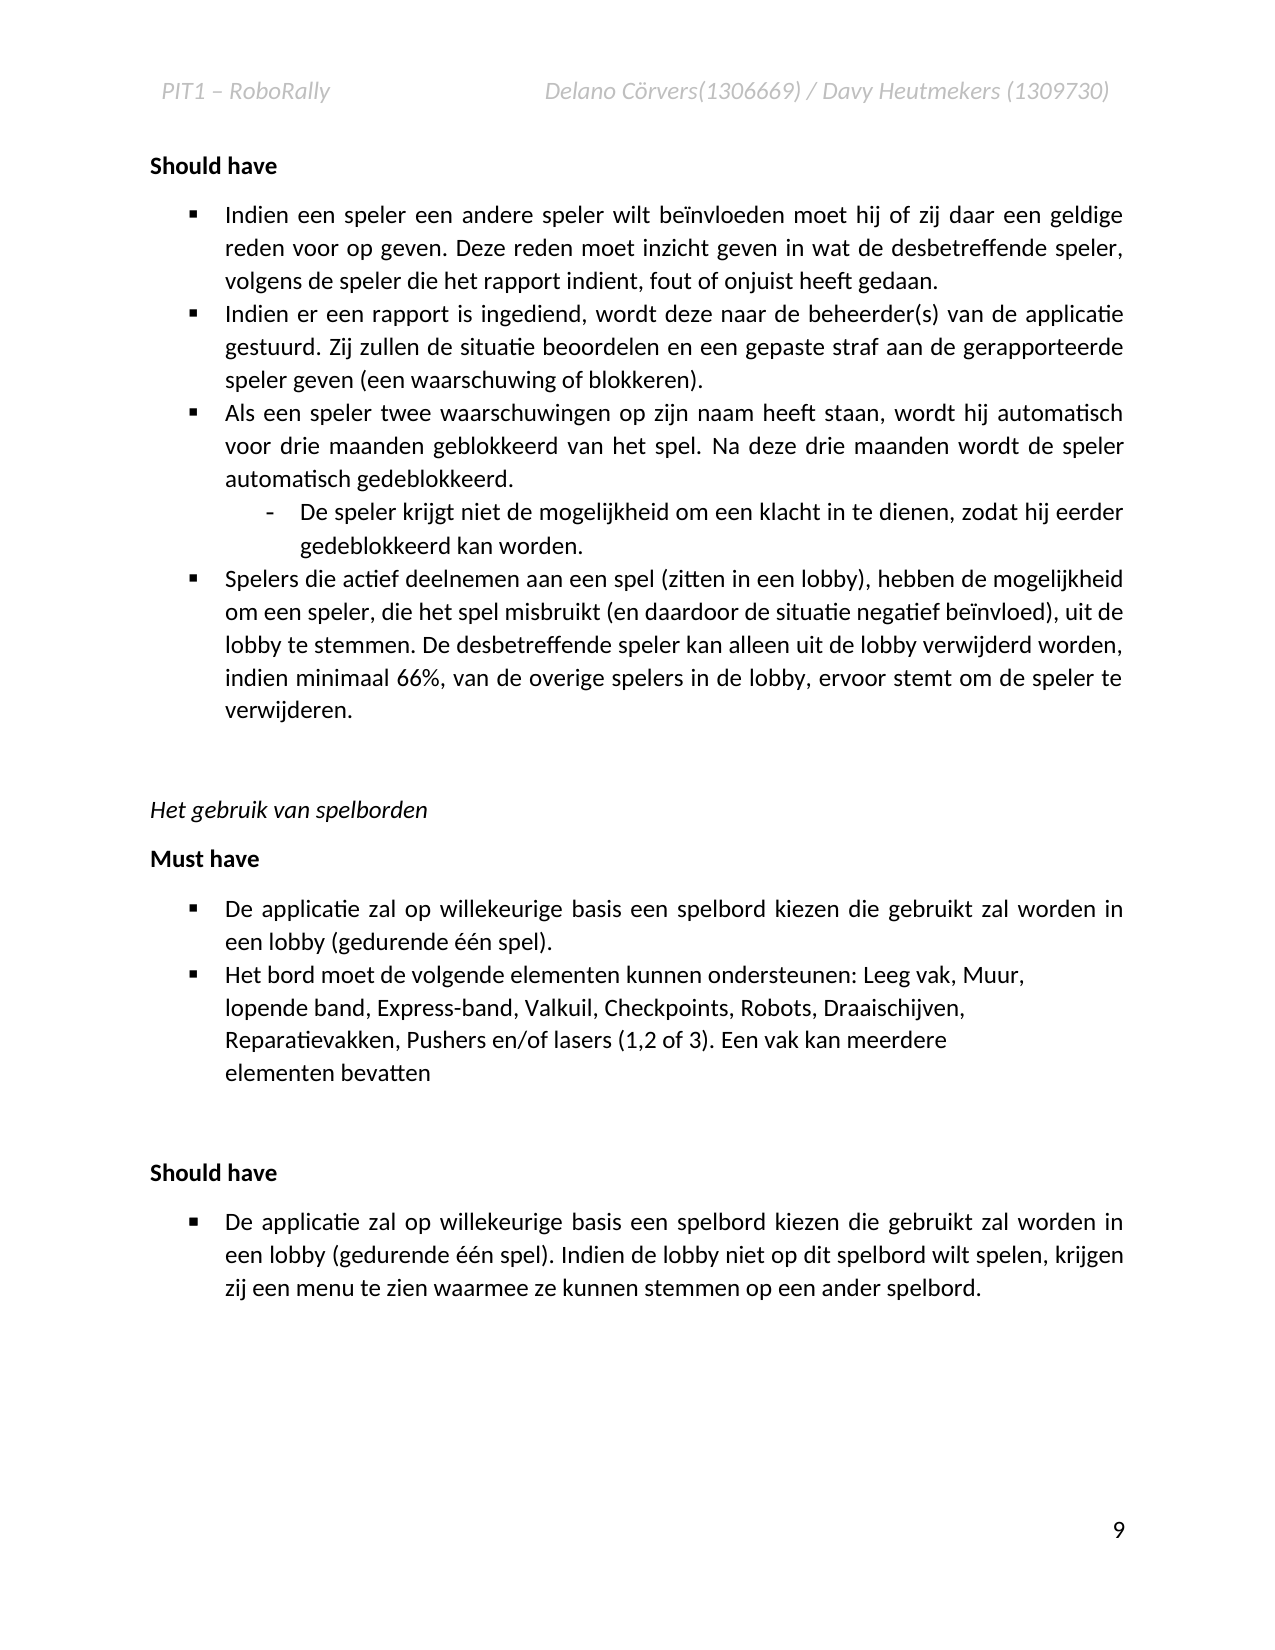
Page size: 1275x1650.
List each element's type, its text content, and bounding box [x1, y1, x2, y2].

list De speler krijgt niet de mogelijkheid om een klacht in te dienen, zodat hij eerder gedeblokkeerd kan worden. [262, 496, 1125, 561]
list lopende band, Express-band, Valkuil, Checkpoints, Robots, Draaischijven, [225, 992, 1125, 1022]
text Het gebruik van spelborden [150, 794, 1125, 824]
list Het bord moet de volgende elementen kunnen ondersteunen: Leeg vak, Muur, [187, 959, 1125, 989]
list Spelers die actief deelnemen aan een spel (zitten in een lobby), hebben de mogelijkheid om een speler, die het spel misbruikt (en daardoor de situatie negatief beïnvloed), uit de lobby te stemmen. De desbetreffende speler kan alleen uit de lobby verwijderd worden, indien minimaal 66%, van de overige spelers in de lobby, ervoor stemt om de speler te verwijderen. [187, 563, 1125, 725]
list Als een speler twee waarschuwingen op zijn naam heeft staan, wordt hij automatisch voor drie maanden geblokkeerd van het spel. Na deze drie maanden wordt de speler automatisch gedeblokkeerd. [187, 397, 1125, 493]
text Must have [150, 843, 1125, 874]
text Should have [150, 150, 1125, 181]
list Indien een speler een andere speler wilt beïnvloeden moet hij of zij daar een geldige reden voor op geven. Deze reden moet inzicht geven in wat de desbetreffende speler, volgens de speler die het rapport indient, fout of onjuist heeft gedaan. [187, 199, 1125, 296]
text Should have [150, 1157, 1125, 1187]
list De applicatie zal op willekeurige basis een spelbord kiezen die gebruikt zal worden in een lobby (gedurende één spel). Indien de lobby niet op dit spelbord wilt spelen, krijgen zij een menu te zien waarmee ze kunnen stemmen op een ander spelbord. [187, 1206, 1125, 1303]
list elementen bevatten [225, 1057, 1125, 1088]
list Reparatievakken, Pushers en/of lasers (1,2 of 3). Een vak kan meerdere [225, 1024, 1125, 1055]
list De applicatie zal op willekeurige basis een spelbord kiezen die gebruikt zal worden in een lobby (gedurende één spel). [187, 893, 1125, 956]
list Indien er een rapport is ingediend, wordt deze naar de beheerder(s) van de applicatie gestuurd. Zij zullen de situatie beoordelen en een gepaste straf aan de gerapporteerde speler geven (een waarschuwing of blokkeren). [187, 298, 1125, 395]
